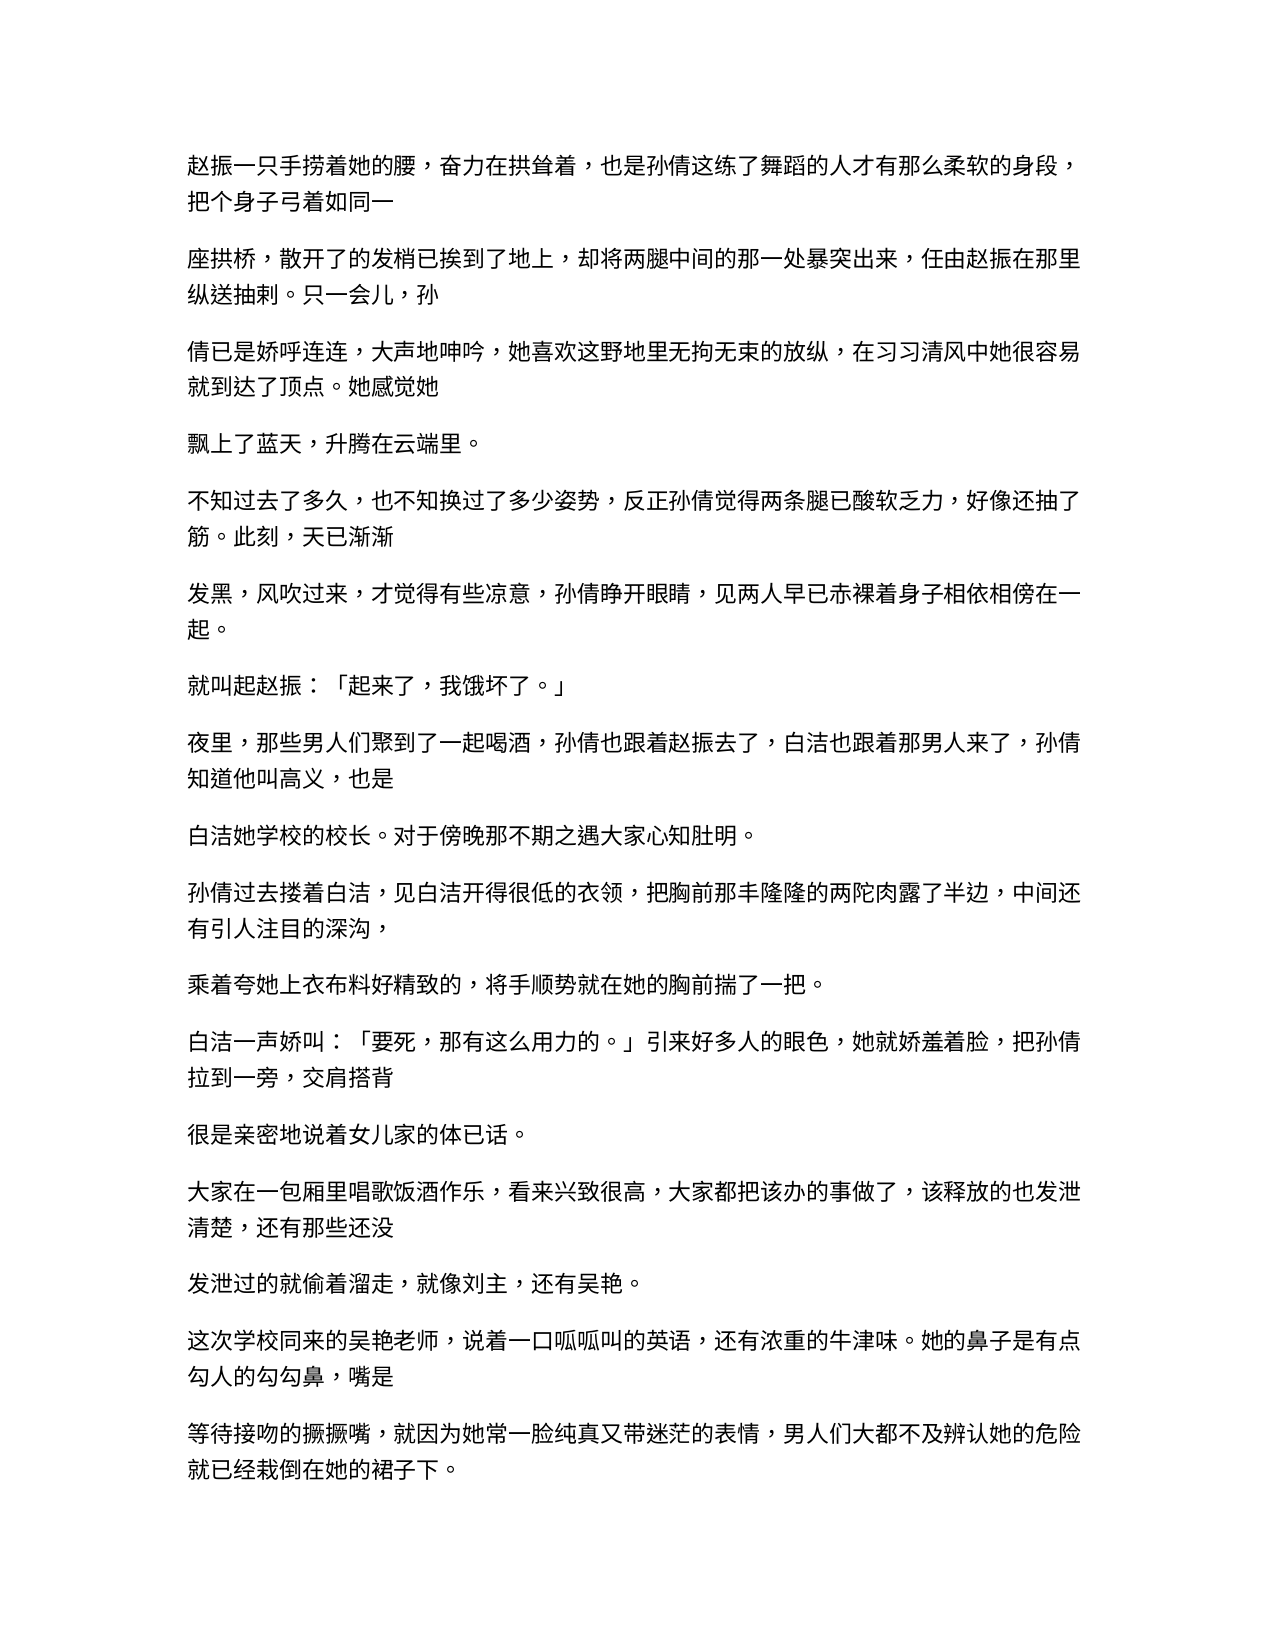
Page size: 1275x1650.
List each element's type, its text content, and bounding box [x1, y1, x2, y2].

text 飘上了蓝天，升腾在云端里。 [187, 428, 1087, 459]
text 倩已是娇呼连连，大声地呻吟，她喜欢这野地里无拘无束的放纵，在习习清风中她很容易就到达了顶点。她感觉她 [187, 335, 1087, 403]
text 发黑，风吹过来，才觉得有些凉意，孙倩睁开眼睛，见两人早已赤裸着身子相依相傍在一起。 [187, 578, 1087, 645]
text 白洁她学校的校长。对于傍晚那不期之遇大家心知肚明。 [187, 820, 1087, 851]
text 这次学校同来的吴艳老师，说着一口呱呱叫的英语，还有浓重的牛津味。她的鼻子是有点勾人的勾勾鼻，嘴是 [187, 1325, 1087, 1392]
text 大家在一包厢里唱歌饭酒作乐，看来兴致很高，大家都把该办的事做了，该释放的也发泄清楚，还有那些还没 [187, 1176, 1087, 1243]
text 等待接吻的撅撅嘴，就因为她常一脸纯真又带迷茫的表情，男人们大都不及辨认她的危险就已经栽倒在她的裙子下。 [187, 1418, 1087, 1485]
text 不知过去了多久，也不知换过了多少姿势，反正孙倩觉得两条腿已酸软乏力，好像还抽了筋。此刻，天已渐渐 [187, 485, 1087, 552]
text 赵振一只手捞着她的腰，奋力在拱耸着，也是孙倩这练了舞蹈的人才有那么柔软的身段，把个身子弓着如同一 [187, 150, 1087, 217]
text 白洁一声娇叫：「要死，那有这么用力的。」引来好多人的眼色，她就娇羞着脸，把孙倩拉到一旁，交肩搭背 [187, 1026, 1087, 1093]
text 就叫起赵振：「起来了，我饿坏了。」 [187, 670, 1087, 702]
text 发泄过的就偷着溜走，就像刘主，还有吴艳。 [187, 1268, 1087, 1299]
text 乘着夸她上衣布料好精致的，将手顺势就在她的胸前揣了一把。 [187, 969, 1087, 1001]
text 夜里，那些男人们聚到了一起喝酒，孙倩也跟着赵振去了，白洁也跟着那男人来了，孙倩知道他叫高义，也是 [187, 727, 1087, 794]
text 很是亲密地说着女儿家的体已话。 [187, 1119, 1087, 1150]
text 孙倩过去搂着白洁，见白洁开得很低的衣领，把胸前那丰隆隆的两陀肉露了半边，中间还有引人注目的深沟， [187, 877, 1087, 944]
text 座拱桥，散开了的发梢已挨到了地上，却将两腿中间的那一处暴突出来，任由赵振在那里纵送抽剌。只一会儿，孙 [187, 243, 1087, 310]
